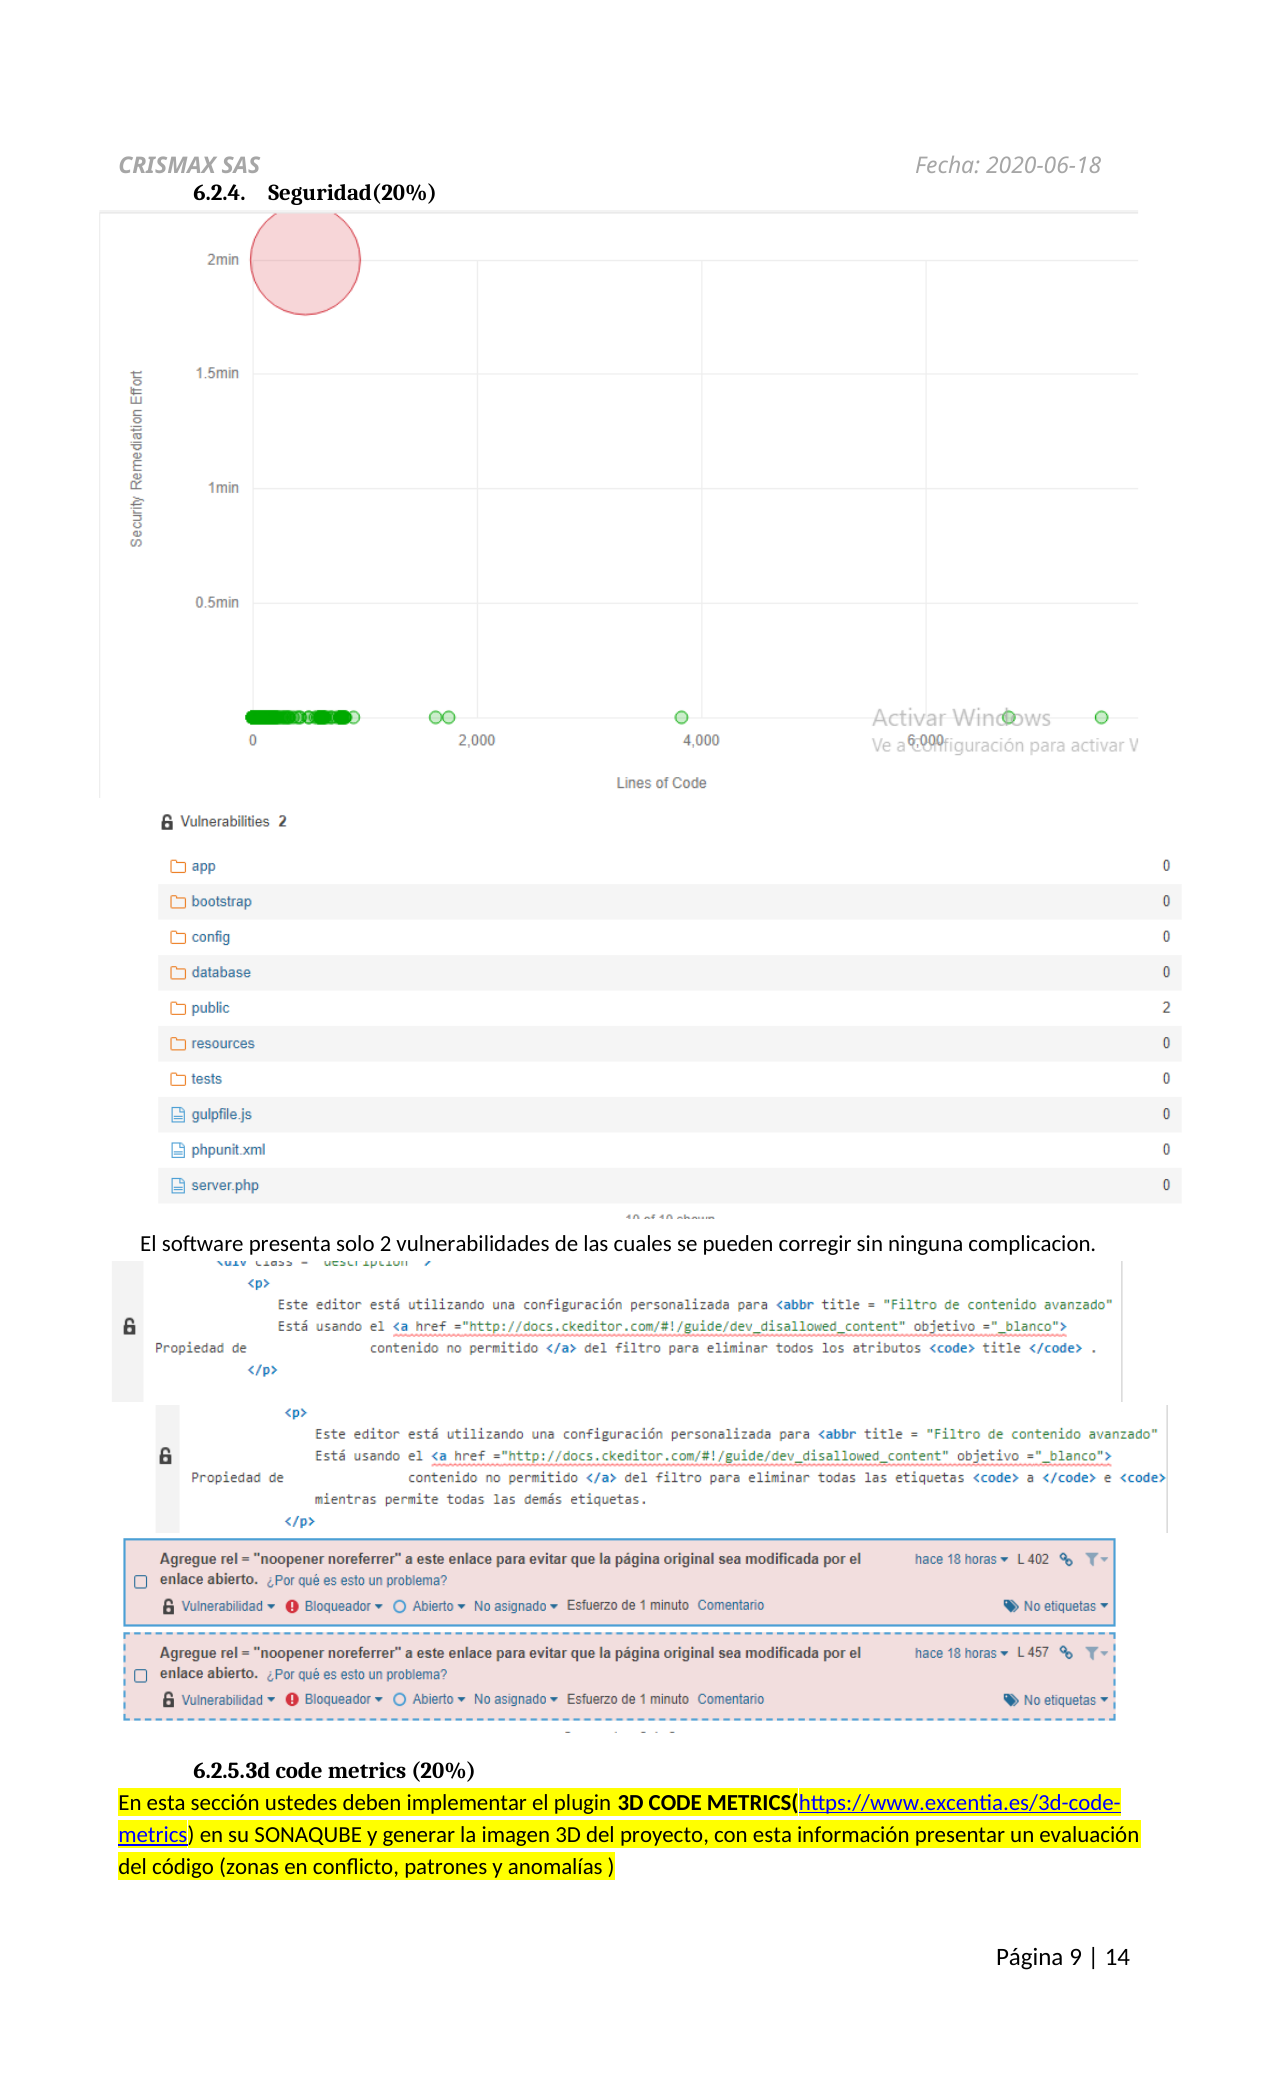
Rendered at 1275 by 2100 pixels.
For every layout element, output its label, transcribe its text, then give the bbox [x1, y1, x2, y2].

list 3d code metrics (20%) [193, 1757, 1157, 1784]
text En esta sección ustedes deben implementar el plugin 3D CODE METRICS(https://www.excentia.es/3d-code-metrics) en su SONAQUBE y generar la imagen 3D del proyecto, con esta información presentar un evaluación del código (zonas en conflicto, patrones y anomalías ) [118, 1788, 1157, 1880]
picture [117, 1536, 1121, 1733]
list Seguridad(20%) [193, 180, 1157, 206]
picture [111, 1261, 1126, 1402]
text El software presenta solo 2 vulnerabilidades de las cuales se pueden corregir sin ninguna complicacion. [81, 1229, 1157, 1257]
picture [155, 801, 1195, 1219]
picture [99, 210, 1139, 798]
picture [155, 1405, 1169, 1533]
